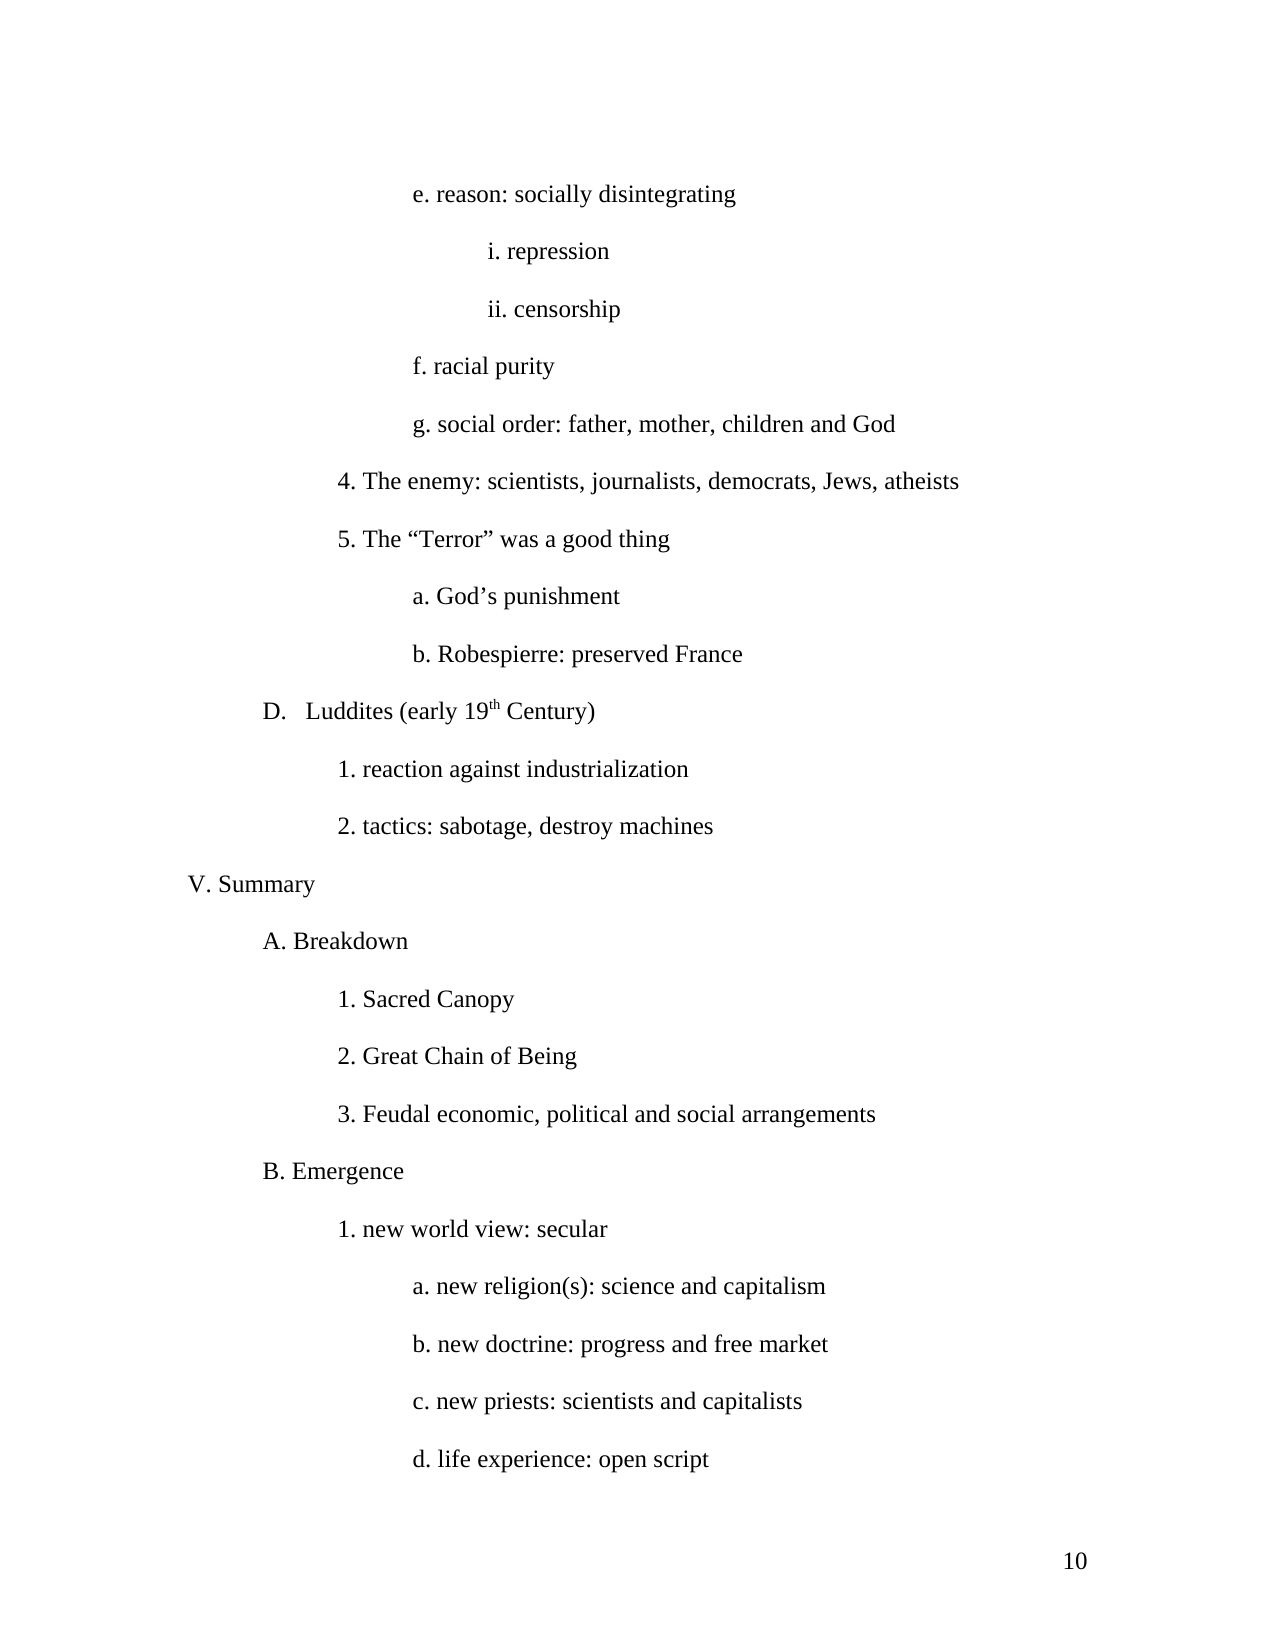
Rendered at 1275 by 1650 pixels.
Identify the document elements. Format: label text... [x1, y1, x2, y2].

text 1. Sacred Canopy [187, 984, 1087, 1012]
text c. new priests: scientists and capitalists [187, 1386, 1087, 1415]
text 2. tactics: sabotage, destroy machines [262, 811, 1087, 840]
text B. Emergence [187, 1156, 1087, 1185]
text g. social order: father, mother, children and God [262, 409, 1087, 437]
text i. repression [262, 236, 1087, 265]
text 3. Feudal economic, political and social arrangements [187, 1099, 1087, 1127]
text d. life experience: open script [187, 1444, 1087, 1472]
text 2. Great Chain of Being [187, 1041, 1087, 1070]
text 1. reaction against industrialization [262, 754, 1087, 782]
text b. new doctrine: progress and free market [187, 1329, 1087, 1357]
text D. Luddites (early 19th Century) [262, 696, 1087, 725]
text ii. censorship [262, 294, 1087, 322]
text 5. The “Terror” was a good thing [262, 524, 1087, 552]
text A. Breakdown [187, 926, 1087, 955]
text V. Summary [187, 869, 1087, 897]
text 4. The enemy: scientists, journalists, democrats, Jews, atheists [262, 466, 1087, 495]
text f. racial purity [262, 351, 1087, 380]
text e. reason: socially disintegrating [262, 179, 1087, 207]
text b. Robespierre: preserved France [262, 639, 1087, 667]
text 1. new world view: secular [187, 1214, 1087, 1242]
text a. new religion(s): science and capitalism [187, 1271, 1087, 1300]
text a. God’s punishment [262, 581, 1087, 610]
